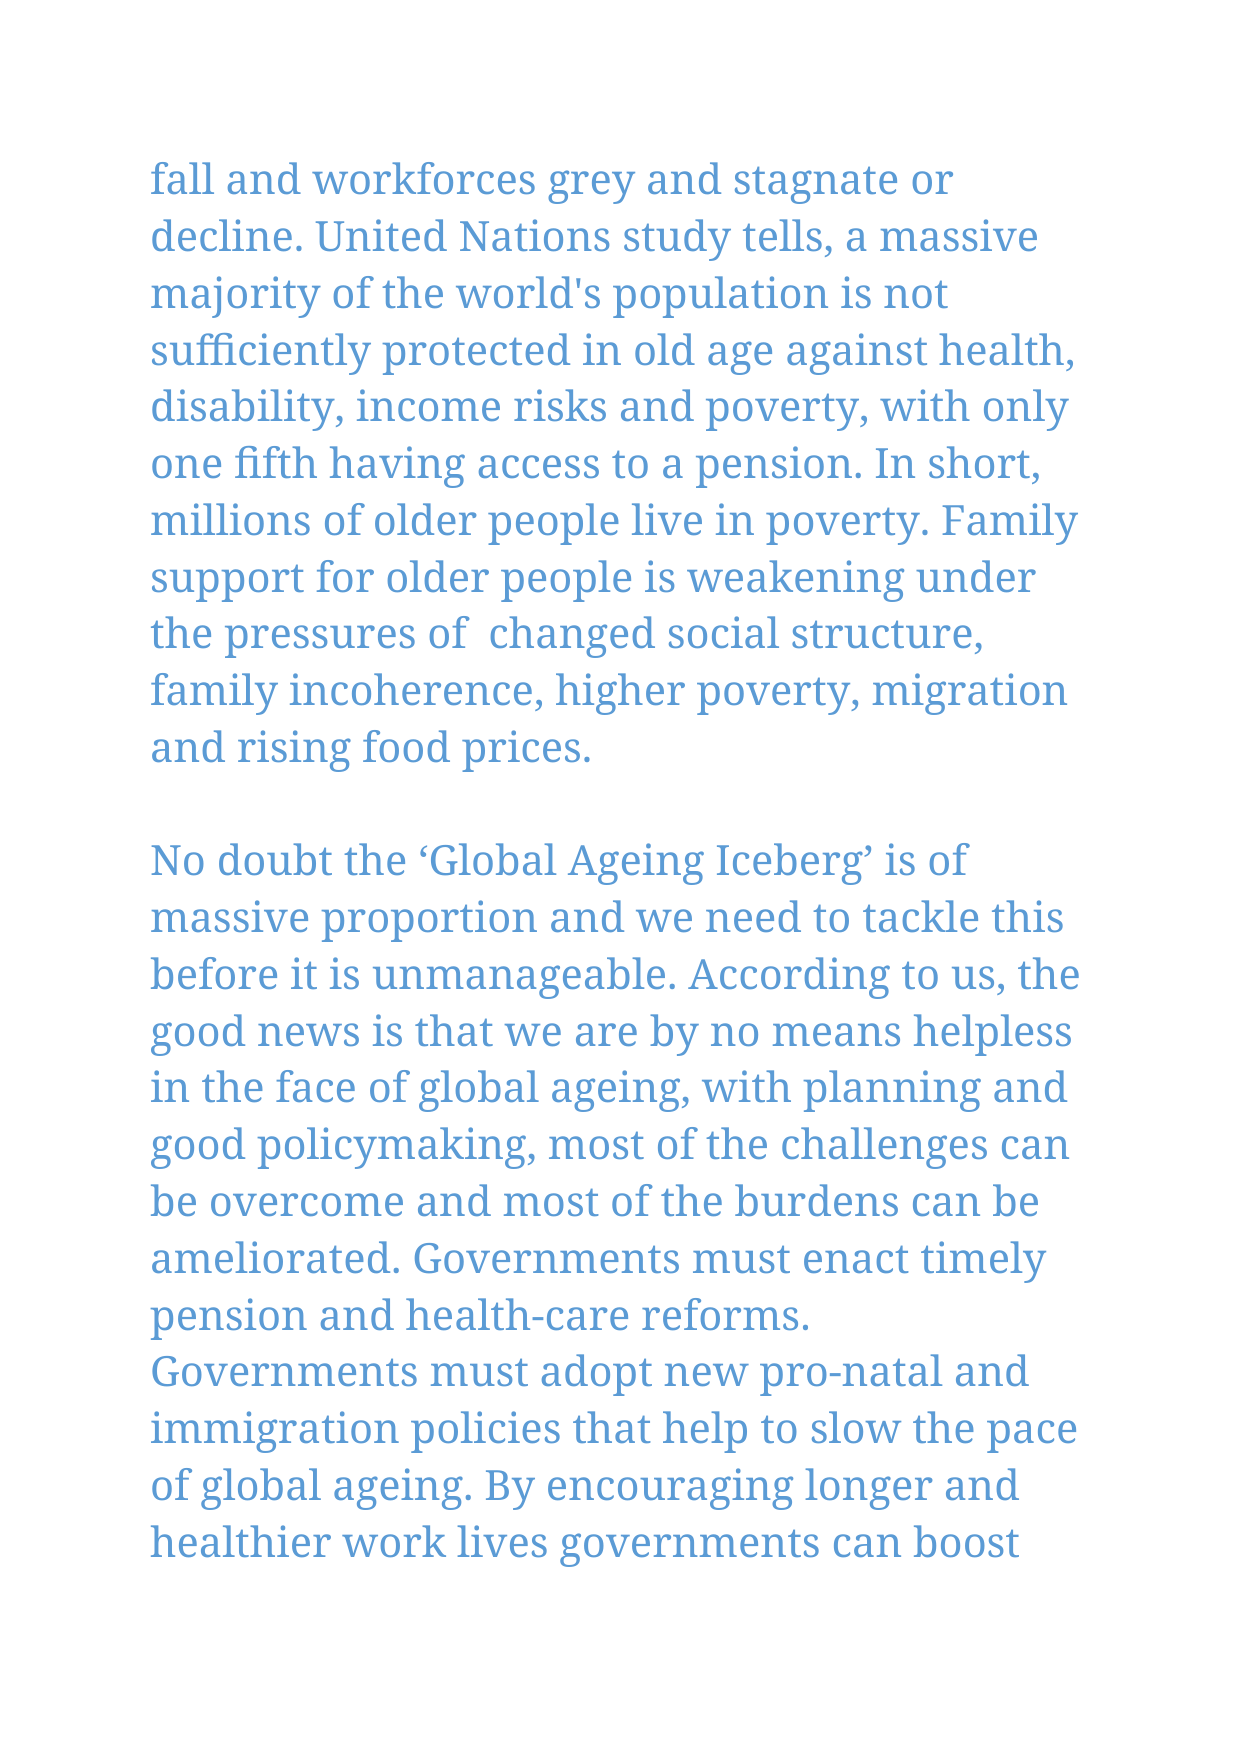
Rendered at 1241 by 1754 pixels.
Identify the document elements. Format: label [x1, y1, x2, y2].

text [150, 150, 1090, 1569]
